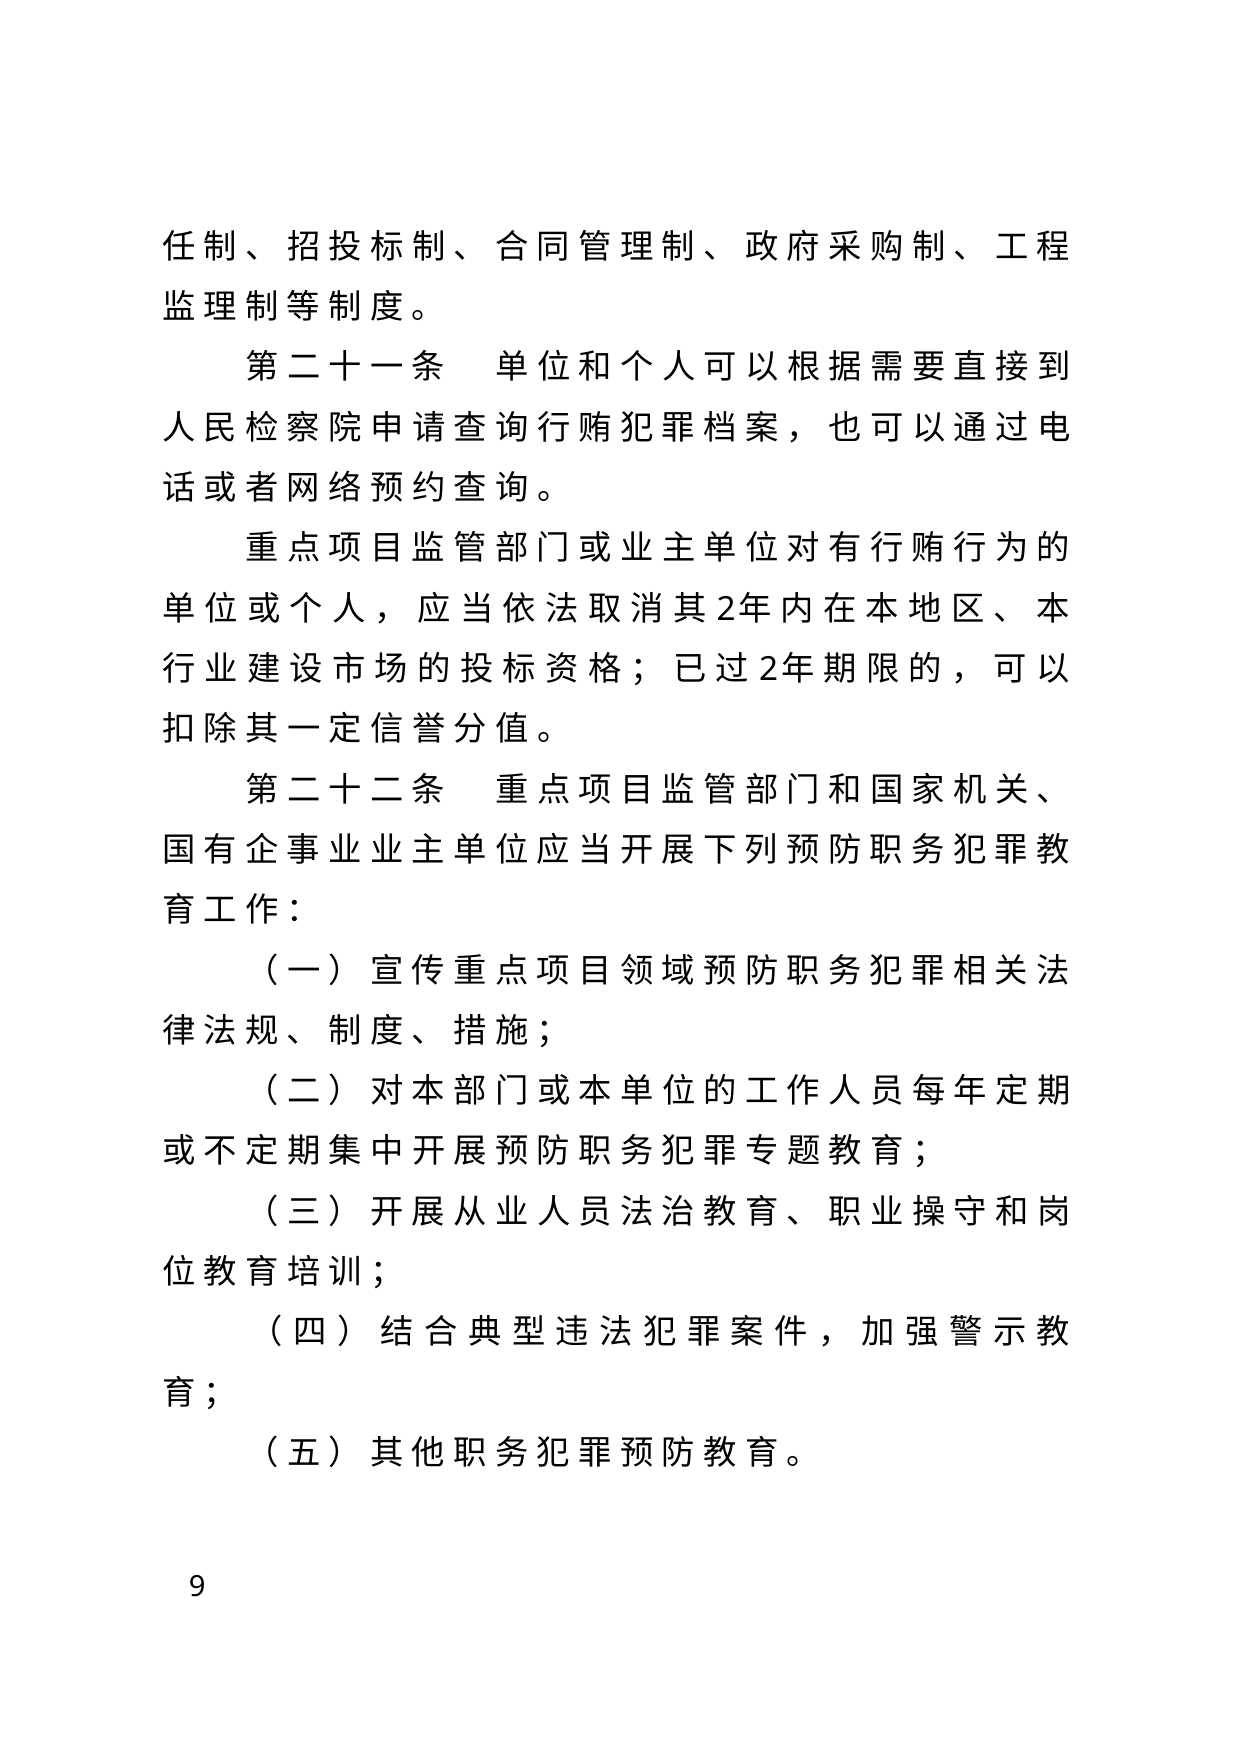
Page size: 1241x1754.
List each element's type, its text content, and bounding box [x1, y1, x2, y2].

text 第二十二条 重点项目监管部门和国家机关、国有企事业业主单位应当开展下列预防职务犯罪教育工作： [162, 756, 1078, 937]
text （三）开展从业人员法治教育、职业操守和岗位教育培训； [162, 1178, 1078, 1299]
text 重点项目监管部门或业主单位对有行贿行为的单位或个人，应当依法取消其2年内在本地区、本行业建设市场的投标资格；已过2年期限的，可以扣除其一定信誉分值。 [162, 515, 1078, 756]
text （二）对本部门或本单位的工作人员每年定期或不定期集中开展预防职务犯罪专题教育； [162, 1058, 1078, 1178]
text （一）宣传重点项目领域预防职务犯罪相关法律法规、制度、措施； [162, 937, 1078, 1058]
text （四）结合典型违法犯罪案件，加强警示教育； [162, 1299, 1078, 1420]
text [162, 213, 1078, 334]
text （五）其他职务犯罪预防教育。 [162, 1420, 1078, 1480]
text 第二十一条 单位和个人可以根据需要直接到人民检察院申请查询行贿犯罪档案，也可以通过电话或者网络预约查询。 [162, 334, 1078, 515]
